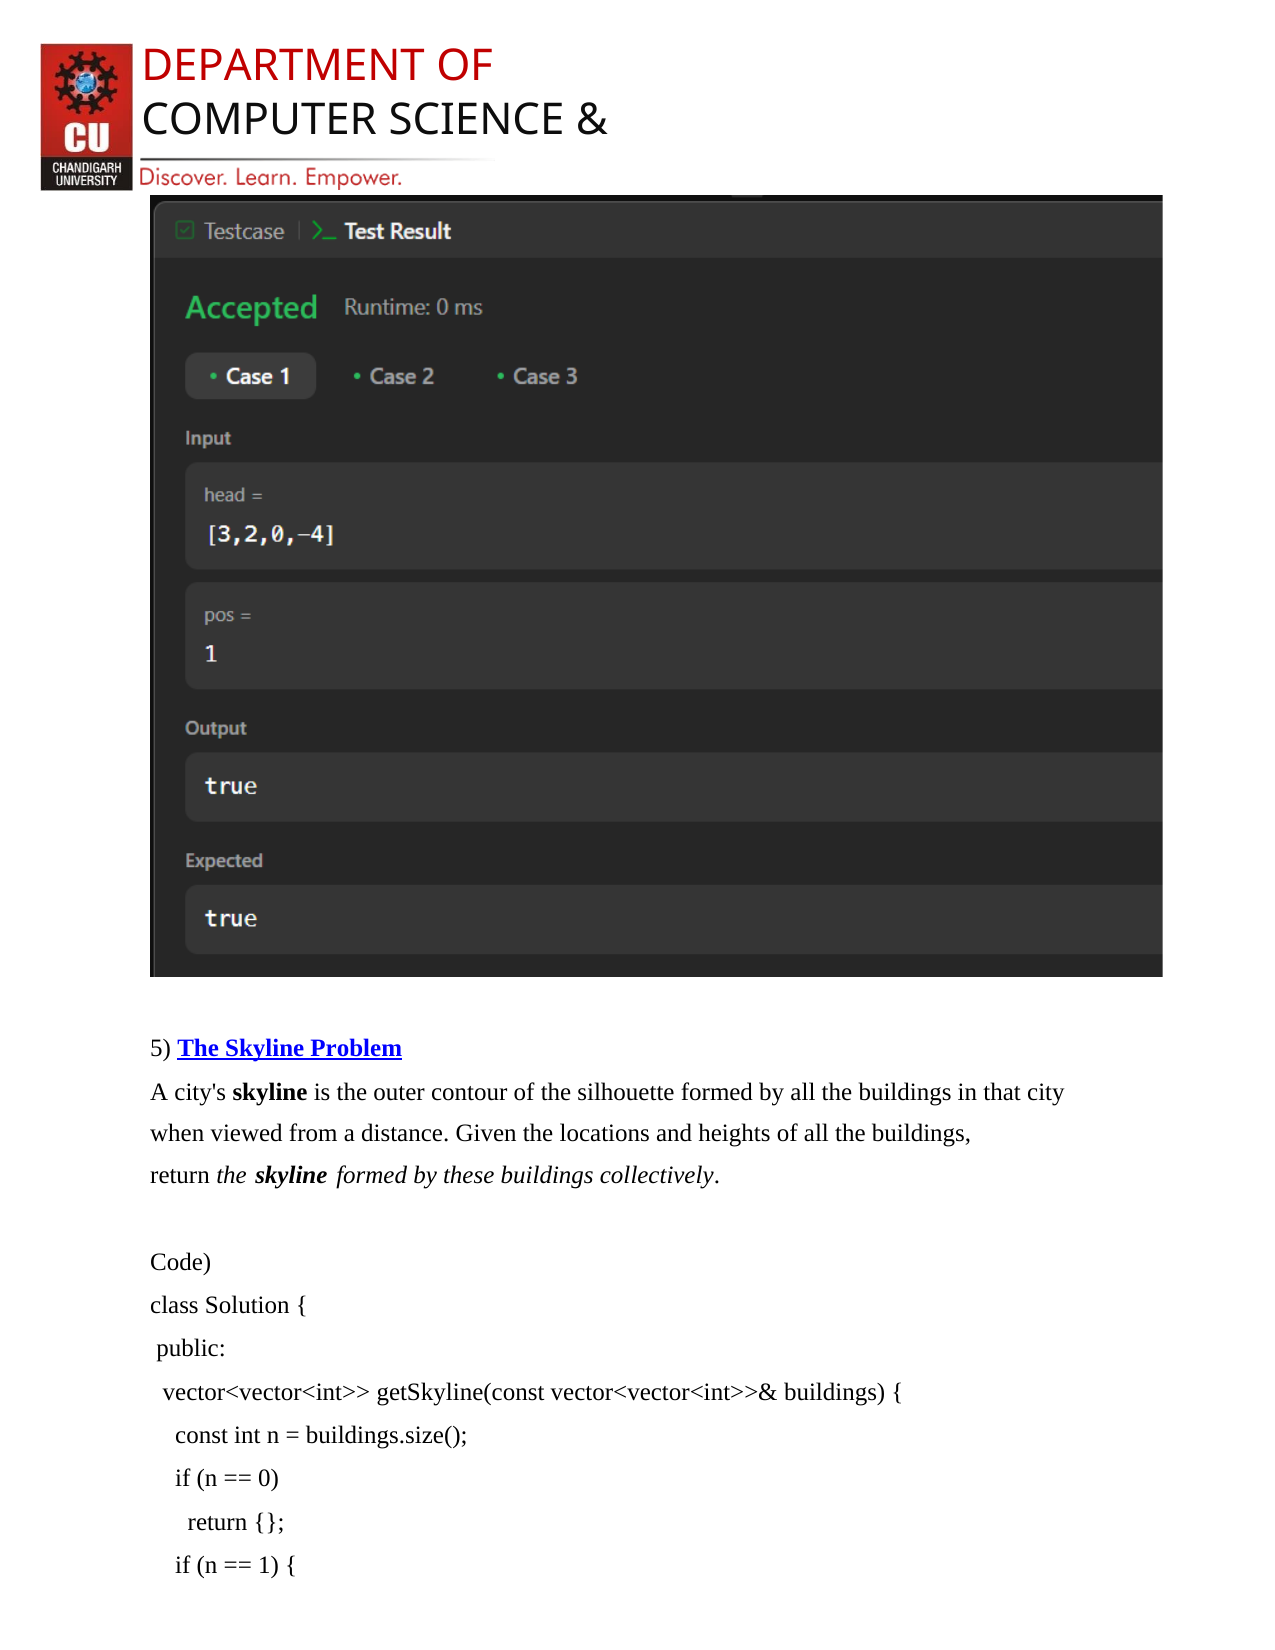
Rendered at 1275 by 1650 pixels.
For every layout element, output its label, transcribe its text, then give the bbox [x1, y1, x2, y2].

text A city's skyline is the outer contour of the silhouette formed by all the buildings in that city when viewed from a distance. Given the locations and heights of all the buildings, return the skyline formed by these buildings collectively. [150, 1077, 1124, 1189]
picture [150, 195, 1163, 977]
text 5) The Skyline Problem [150, 1033, 1124, 1062]
text Code) [150, 1247, 1124, 1276]
text public: [150, 1333, 1124, 1362]
text class Solution { [150, 1290, 1124, 1319]
text vector<vector<int>> getSkyline(const vector<vector<int>>& buildings) { [150, 1377, 1124, 1406]
text return {}; [150, 1507, 1124, 1536]
picture [40, 43, 529, 191]
text const int n = buildings.size(); [150, 1420, 1124, 1449]
text if (n == 1) { [150, 1550, 1124, 1579]
text if (n == 0) [150, 1463, 1124, 1492]
